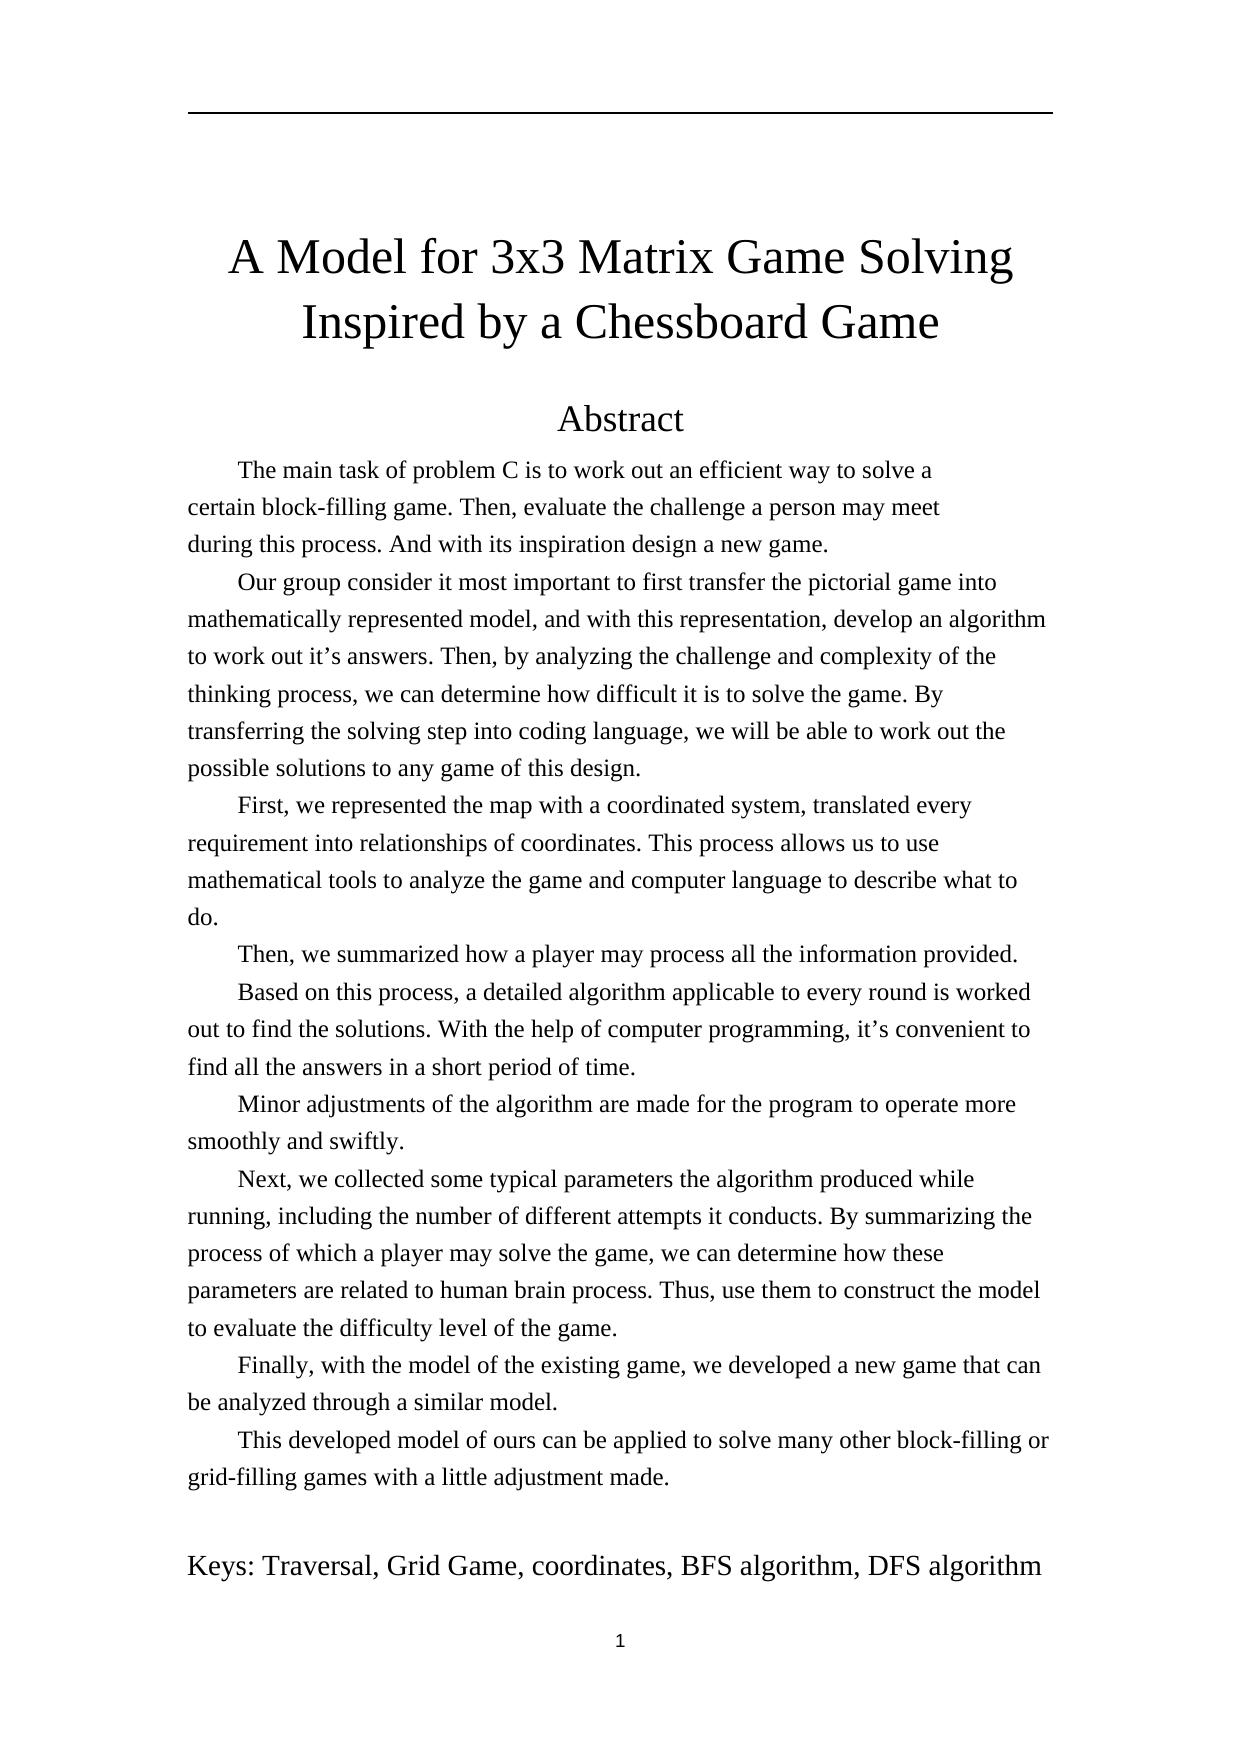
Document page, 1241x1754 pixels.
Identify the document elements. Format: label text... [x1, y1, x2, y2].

text Based on this process, a detailed algorithm applicable to every round is worked out to find the solutions. With the help of computer programming, it’s convenient to find all the answers in a short period of time. [187, 977, 1031, 1081]
text Then, we summarized how a player may process all the information provided. [237, 940, 1240, 968]
text The main task of problem C is to work out an efficient way to solve a certain block-filling game. Then, evaluate the challenge a person may meet during this process. And with its inspiration design a new game. [187, 455, 1006, 558]
subtitle Keys: Traversal, Grid Game, coordinates, BFS algorithm, DFS algorithm [5, 1548, 1224, 1582]
text Next, we collected some typical parameters the algorithm produced while running, including the number of different attempts it conducts. By summarizing the process of which a player may solve the game, we can determine how these parameters are related to human brain process. Thus, use them to construct the model to evaluate the difficulty level of the game. [187, 1164, 1042, 1342]
text First, we represented the map with a coordinated system, translated every requirement into relationships of coordinates. This process allows us to use mathematical tools to analyze the game and computer language to describe what to do. [187, 791, 1019, 931]
text Finally, with the model of the existing game, we developed a new game that can be analyzed through a similar model. [187, 1350, 1058, 1416]
text Our group consider it most important to first transfer the pictorial game into mathematically represented model, and with this representation, develop an algorithm to work out it’s answers. Then, by analyzing the challenge and complexity of the thinking process, we can determine how difficult it is to solve the game. By transferring the solving step into coding language, we will be able to work out the possible solutions to any game of this design. [187, 567, 1048, 782]
text Minor adjustments of the algorithm are made for the program to operate more smoothly and swiftly. [187, 1089, 1018, 1155]
text A Model for 3x3 Matrix Game Solving Inspired by a Chessboard Game [197, 227, 1044, 349]
text Abstract [0, 397, 1240, 440]
text This developed model of ours can be applied to solve many other block-filling or grid-filling games with a little adjustment made. [187, 1425, 1049, 1491]
